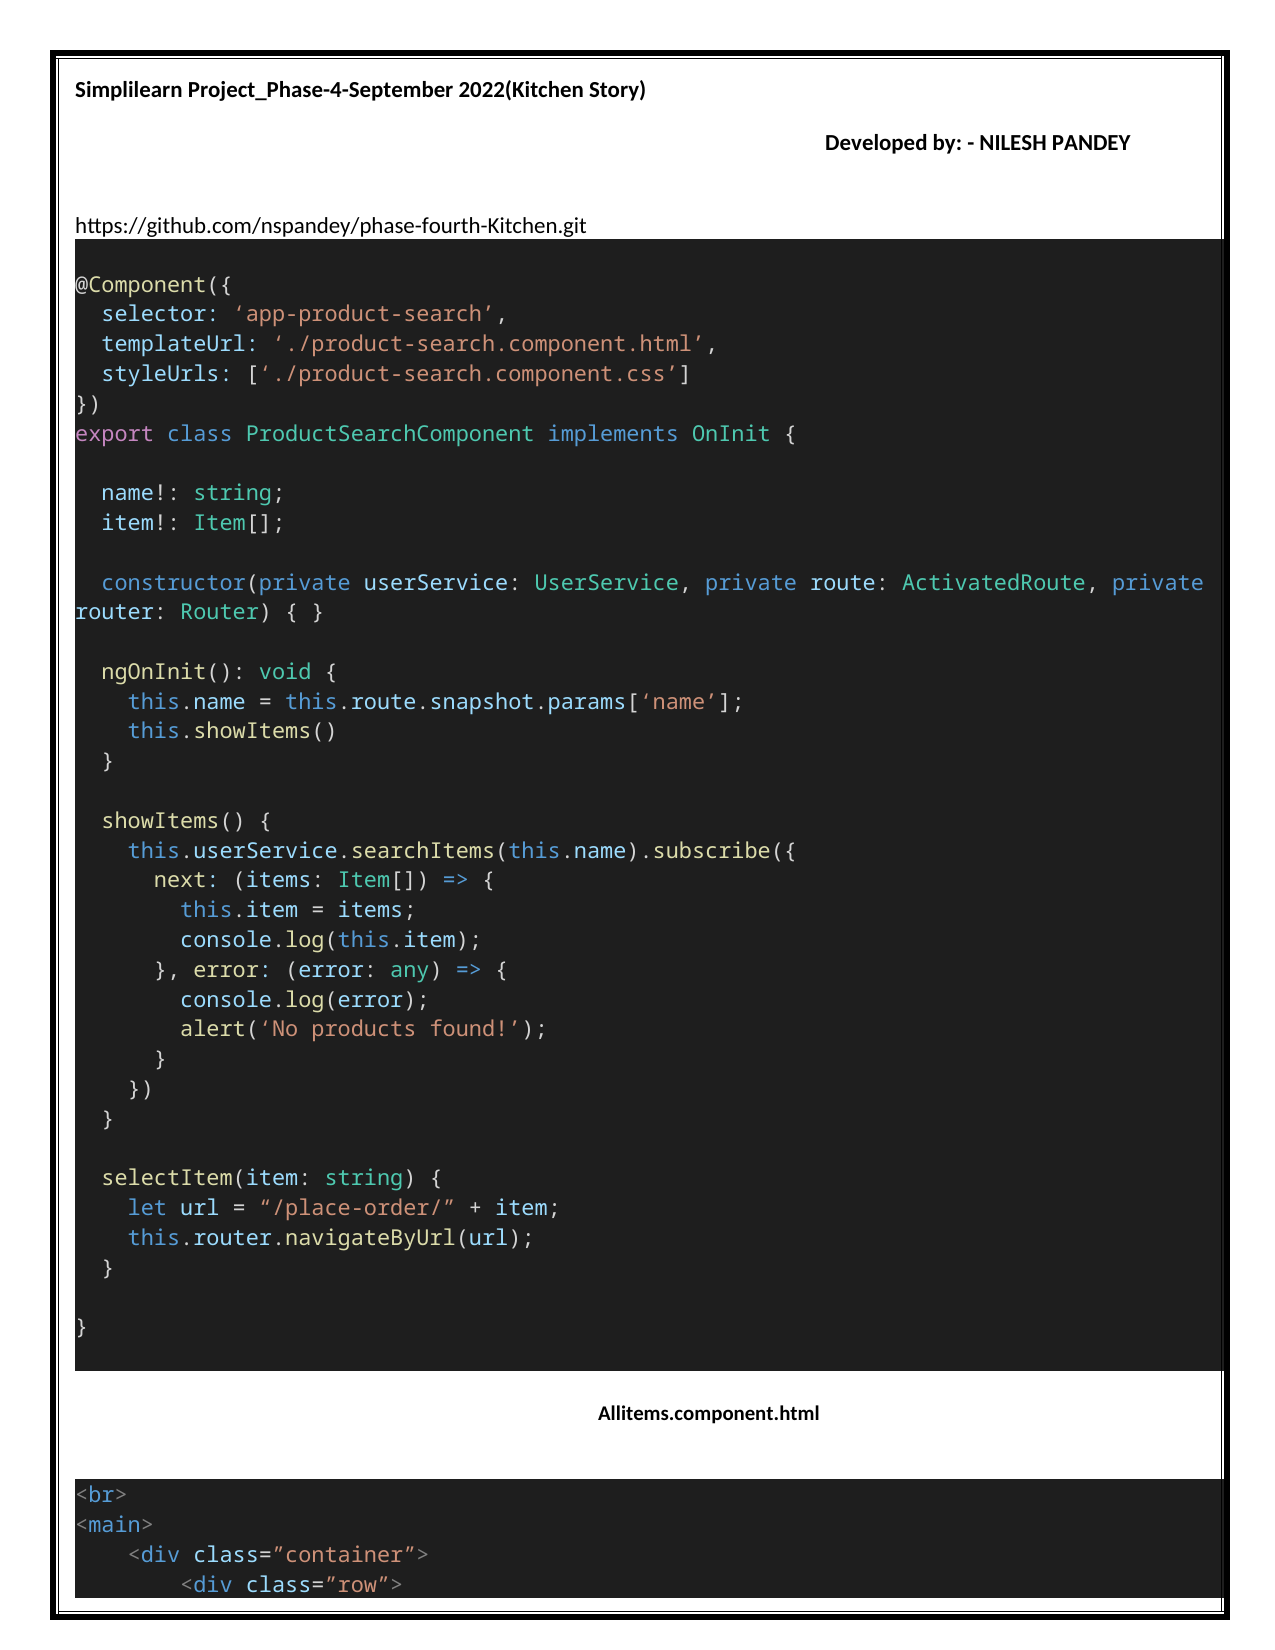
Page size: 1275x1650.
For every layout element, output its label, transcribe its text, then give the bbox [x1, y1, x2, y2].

text console.log(this.item); [75, 924, 1221, 954]
text let url = “/place-order/” + item; [75, 1192, 1221, 1222]
text console.log(error); [75, 984, 1221, 1013]
list Allitems.component.html [187, 1400, 1221, 1426]
text export class ProductSearchComponent implements OnInit { [75, 418, 1221, 447]
text styleUrls: [‘./product-search.component.css’] [75, 358, 1221, 388]
text this.item = items; [75, 894, 1221, 924]
text ngOnInit(): void { [75, 656, 1221, 686]
text this.userService.searchItems(this.name).subscribe({ [75, 835, 1221, 864]
text <main> [75, 1509, 1221, 1539]
text item!: Item[]; [75, 507, 1221, 537]
text <div class=”row”> [75, 1569, 1221, 1598]
text constructor(private userService: UserService, private route: ActivatedRoute, private router: Router) { } [75, 567, 1221, 626]
text this.name = this.route.snapshot.params[‘name’]; [75, 686, 1221, 716]
text alert(‘No products found!’); [75, 1013, 1221, 1043]
text templateUrl: ‘./product-search.component.html’, [75, 328, 1221, 358]
text @Component({ [75, 269, 1221, 298]
text selector: ‘app-product-search’, [75, 298, 1221, 328]
text } [75, 1043, 1221, 1073]
text this.showItems() [75, 716, 1221, 745]
text <br> [75, 1479, 1221, 1509]
text next: (items: Item[]) => { [75, 864, 1221, 894]
text }, error: (error: any) => { [75, 954, 1221, 984]
text selectItem(item: string) { [75, 1162, 1221, 1192]
text } [75, 1252, 1221, 1282]
text } [75, 745, 1221, 775]
text showItems() { [75, 805, 1221, 835]
text <div class=”container”> [75, 1539, 1221, 1569]
text } [75, 1103, 1221, 1133]
text } [75, 1311, 1221, 1341]
text this.router.navigateByUrl(url); [75, 1222, 1221, 1252]
text name!: string; [75, 477, 1221, 507]
text }) [75, 1073, 1221, 1103]
text }) [75, 388, 1221, 418]
